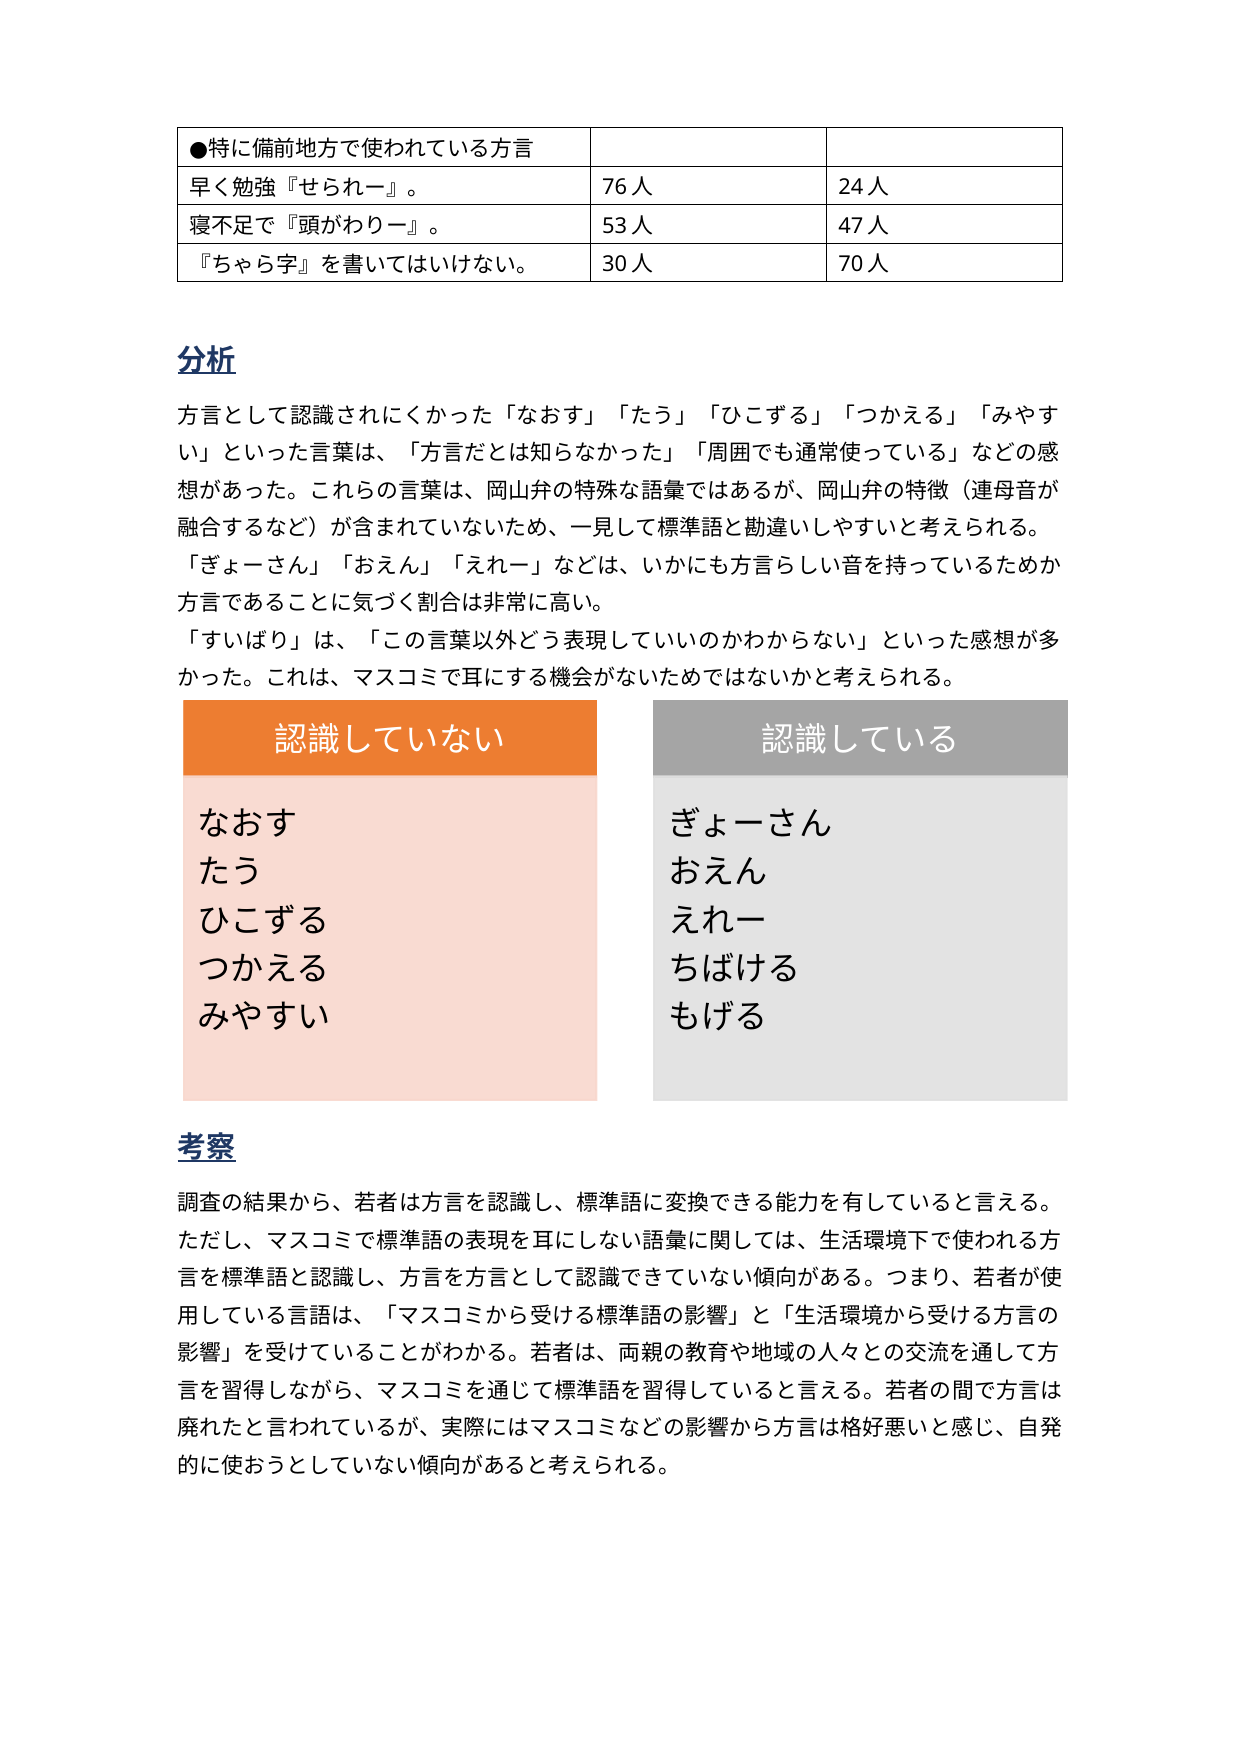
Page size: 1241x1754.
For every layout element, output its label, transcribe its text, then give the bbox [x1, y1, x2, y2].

table_cell 53人 [591, 205, 826, 243]
table_cell 47人 [827, 205, 1062, 243]
table_cell [591, 128, 826, 166]
subtitle 分析 [177, 320, 1063, 395]
text 調査の結果から、若者は方言を認識し、標準語に変換できる能力を有していると言える。ただし、マスコミで標準語の表現を耳にしない語彙に関しては、生活環境下で使われる方言を標準語と認識し、方言を方言として認識できていない傾向がある。つまり、若者が使用している言語は、「マスコミから受ける標準語の影響」と「生活環境から受ける方言の影響」を受けていることがわかる。若者は、両親の教育や地域の人々との交流を通して方言を習得しながら、マスコミを通じて標準語を習得していると言える。若者の間で方言は廃れたと言われているが、実際にはマスコミなどの影響から方言は格好悪いと感じ、自発的に使おうとしていない傾向があると考えられる。 [177, 1182, 1063, 1482]
subtitle 考察 [177, 1107, 1063, 1182]
table_cell 『ちゃら字』を書いてはいけない。 [178, 244, 590, 281]
text 方言として認識されにくかった「なおす」「たう」「ひこずる」「つかえる」「みやすい」といった言葉は、「方言だとは知らなかった」「周囲でも通常使っている」などの感想があった。これらの言葉は、岡山弁の特殊な語彙ではあるが、岡山弁の特徴（連母音が融合するなど）が含まれていないため、一見して標準語と勘違いしやすいと考えられる。 [177, 395, 1063, 545]
table_cell 早く勉強『せられー』。 [178, 167, 590, 204]
table_cell 寝不足で『頭がわりー』。 [178, 205, 590, 243]
table_cell ●特に備前地方で使われている方言 [178, 128, 590, 166]
text 「すいばり」は、「この言葉以外どう表現していいのかわからない」といった感想が多かった。これは、マスコミで耳にする機会がないためではないかと考えられる。 [177, 620, 1063, 695]
table_cell 76人 [591, 167, 826, 204]
table_cell [827, 128, 1062, 166]
table_cell 30人 [591, 244, 826, 281]
table_cell 70人 [827, 244, 1062, 281]
text 「ぎょーさん」「おえん」「えれー」などは、いかにも方言らしい音を持っているためか、方言であることに気づく割合は非常に高い。 [177, 545, 1063, 620]
table_cell 24人 [827, 167, 1062, 204]
